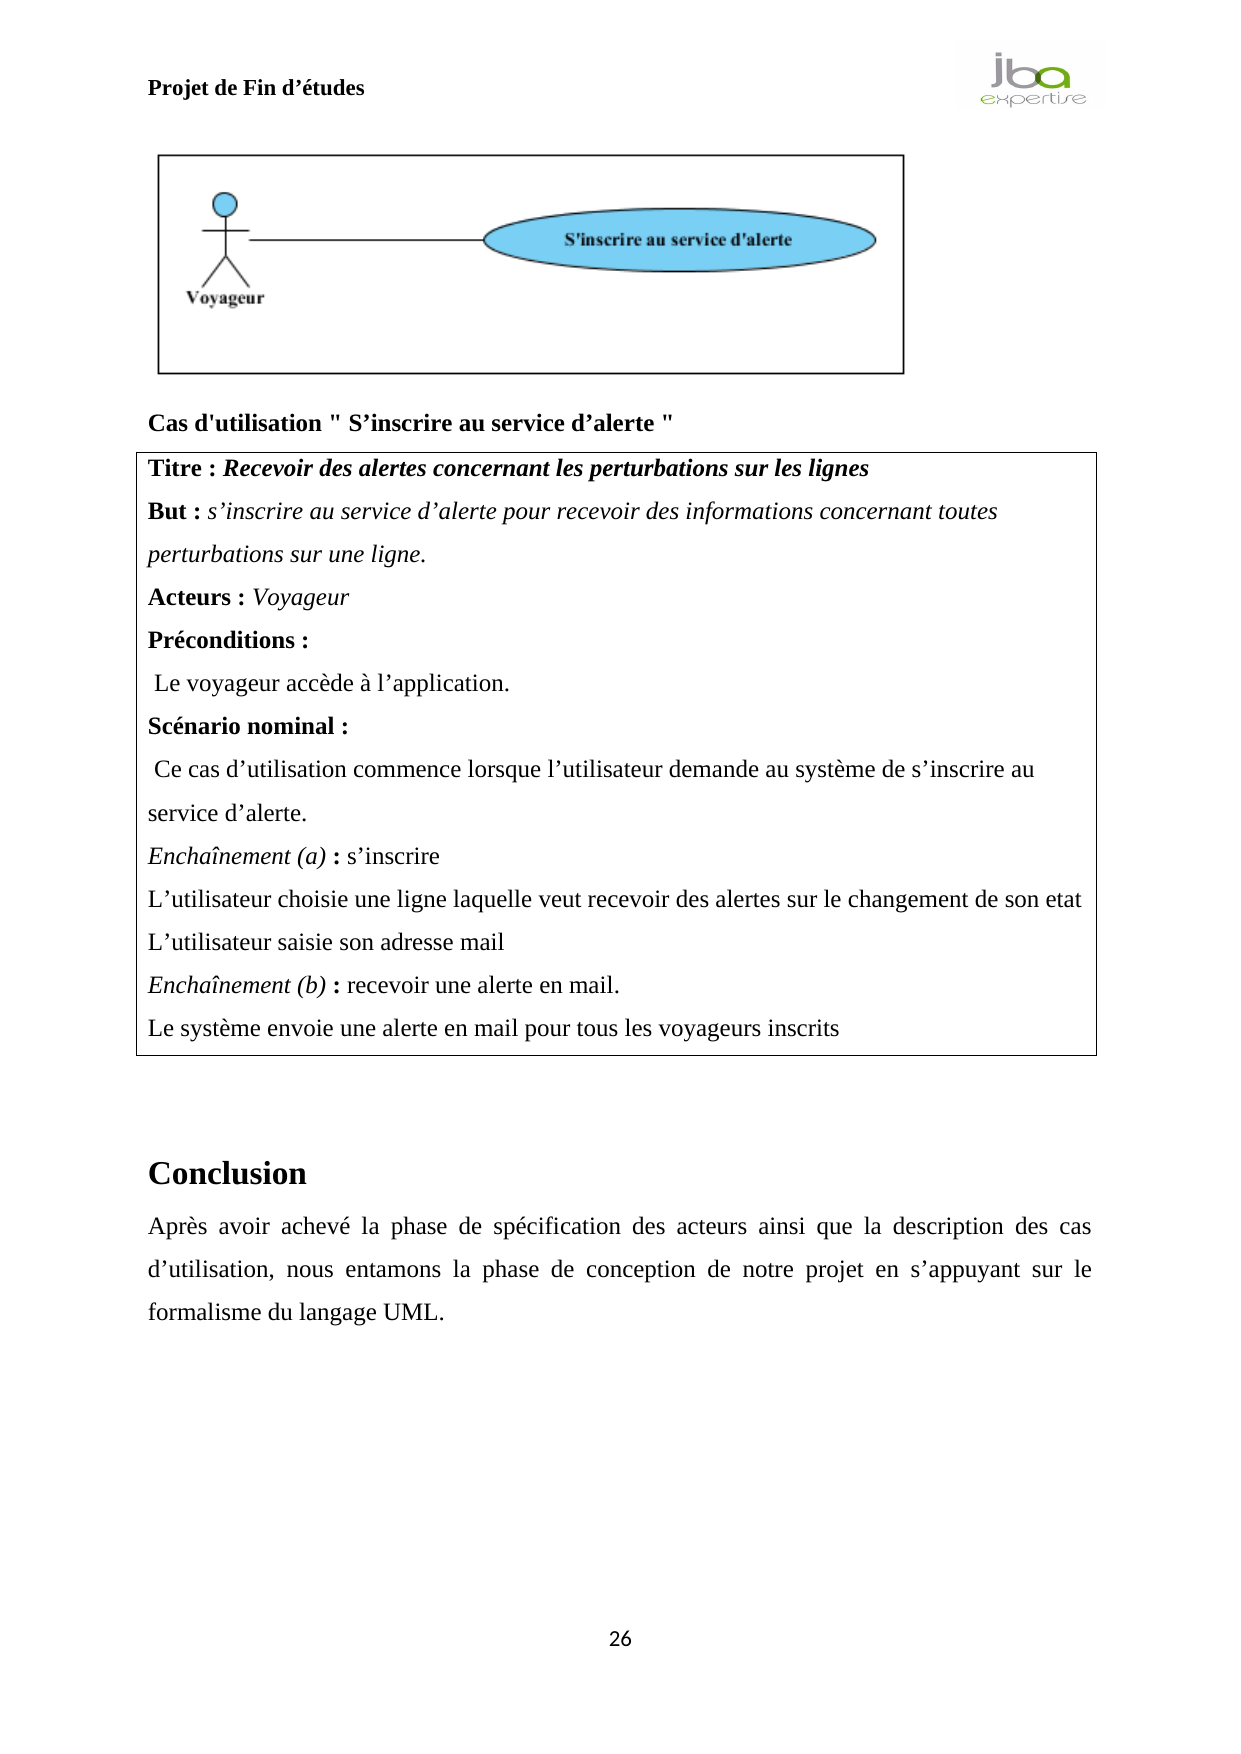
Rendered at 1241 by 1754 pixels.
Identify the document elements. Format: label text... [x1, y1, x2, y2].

text Après avoir achevé la phase de spécification des acteurs ainsi que la description des cas d’utilisation, nous entamons la phase de conception de notre projet en s’appuyant sur le formalisme du langage UML. [148, 1211, 1093, 1326]
text Conclusion [148, 1153, 1093, 1192]
text Cas d'utilisation " S’inscrire au service d’alerte " [148, 408, 1093, 437]
table_header Titre : Recevoir des alertes concernant les perturbations sur les lignes But : s’inscrire au service d’alerte pour recevoir des informations concernant toutes perturbations sur une ligne. Acteurs : Voyageur Préconditions : Le voyageur accède à l’application. Scénario nominal : Ce cas d’utilisation commence lorsque l’utilisateur demande au système de s’inscrire au service d’alerte. Enchaînement (a) : s’inscrire L’utilisateur choisie une ligne laquelle veut recevoir des alertes sur le changement de son etat L’utilisateur saisie son adresse mail Enchaînement (b) : recevoir une alerte en mail. Le système envoie une alerte en mail pour tous les voyageurs inscrits [137, 453, 1096, 1055]
picture [956, 39, 1107, 110]
picture [147, 147, 914, 384]
